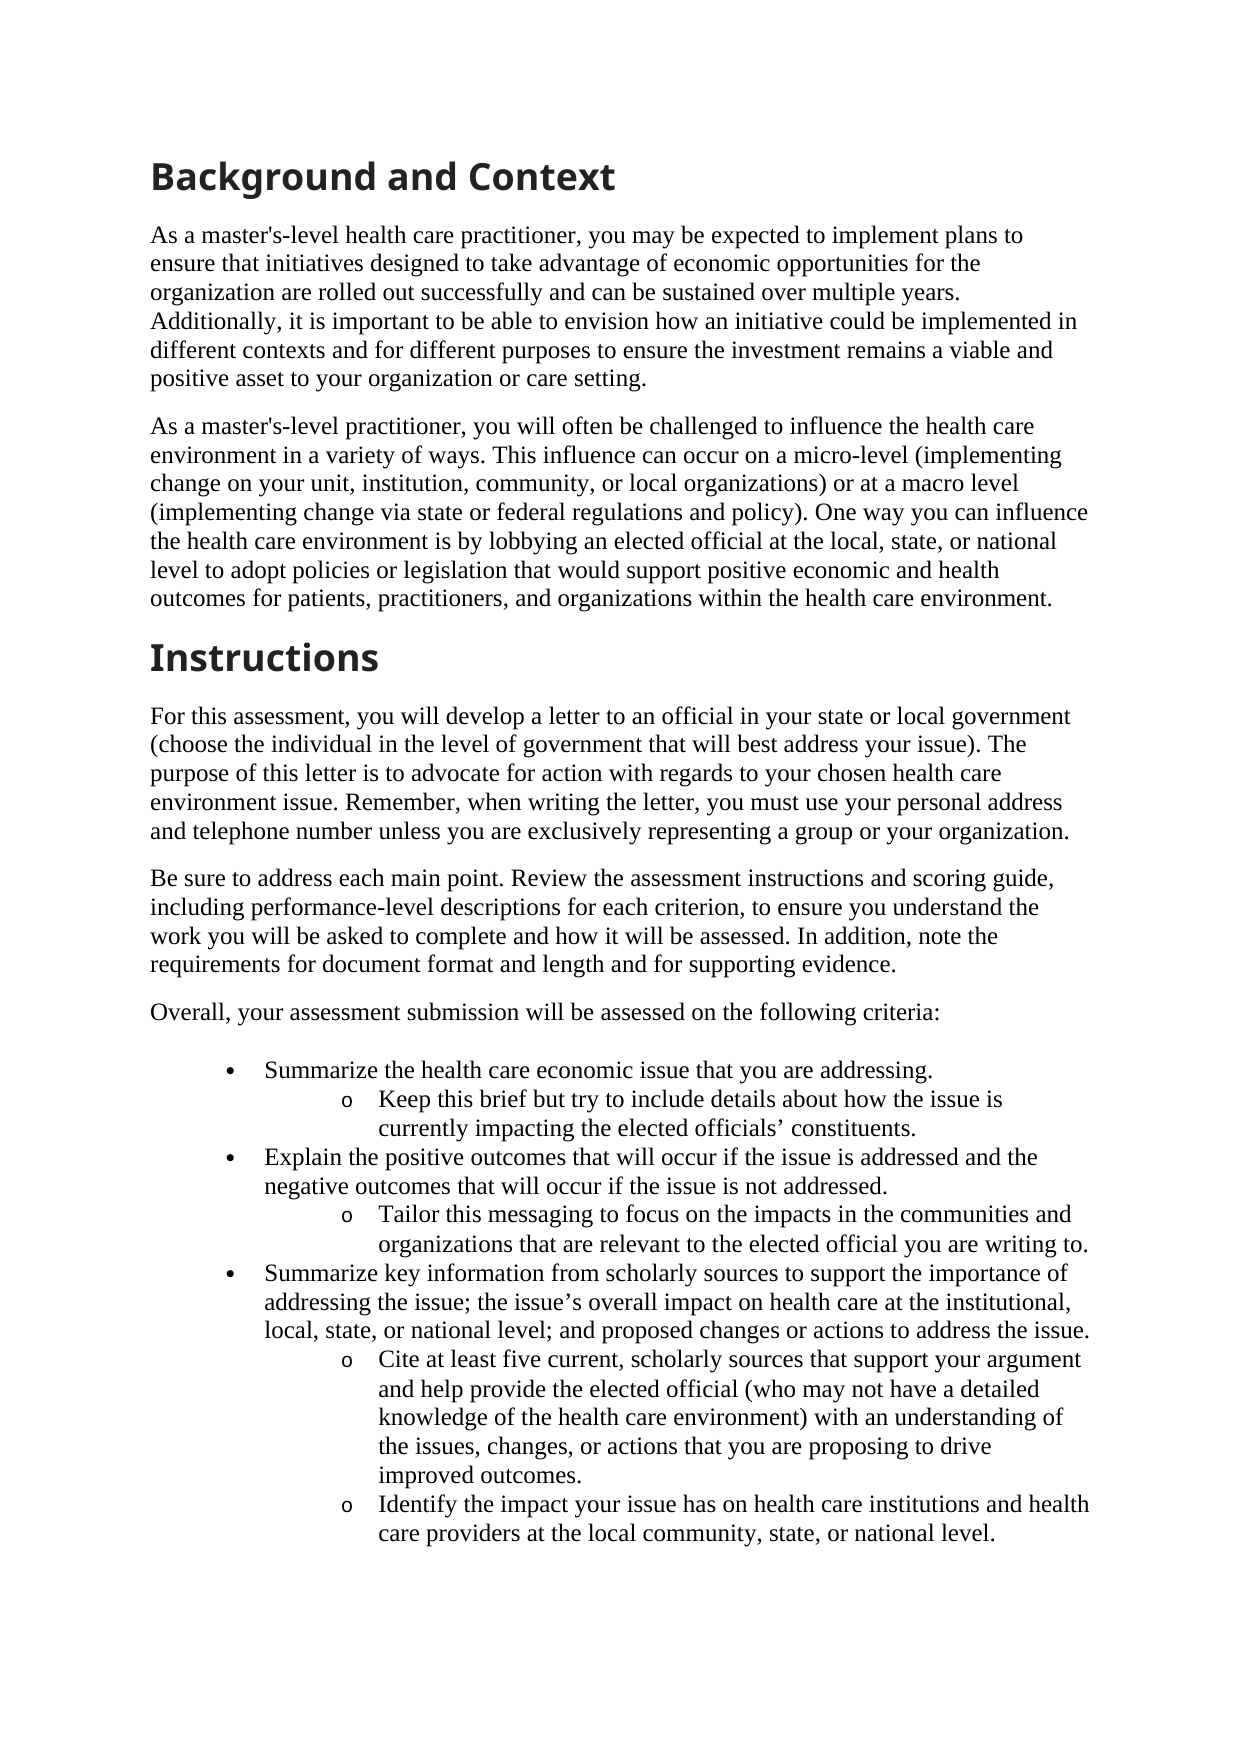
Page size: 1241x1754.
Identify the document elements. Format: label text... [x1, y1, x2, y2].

list Tailor this messaging to focus on the impacts in the communities and organizations that are relevant to the elected official you are writing to. [341, 1199, 1090, 1258]
text Background and Context [150, 150, 1090, 201]
list Keep this brief but try to include details about how the issue is currently impacting the elected officials’ constituents. [341, 1084, 1090, 1142]
list Identify the impact your issue has on health care institutions and health care providers at the local community, state, or national level. [341, 1489, 1090, 1547]
text As a master's-level health care practitioner, you may be expected to implement plans to ensure that initiatives designed to take advantage of economic opportunities for the organization are rolled out successfully and can be sustained over multiple years. Additionally, it is important to be able to envision how an initiative could be implemented in different contexts and for different purposes to ensure the investment remains a viable and positive asset to your organization or care setting. [150, 220, 1090, 392]
text Instructions [150, 631, 1090, 682]
text Be sure to address each main point. Review the assessment instructions and scoring guide, including performance-level descriptions for each criterion, to ensure you understand the work you will be asked to complete and how it will be assessed. In addition, note the requirements for document format and length and for supporting evidence. [150, 863, 1090, 978]
text Overall, your assessment submission will be assessed on the following criteria: [150, 997, 1090, 1026]
text For this assessment, you will develop a letter to an official in your state or local government (choose the individual in the level of government that will best address your issue). The purpose of this letter is to advocate for action with regards to your chosen health care environment issue. Remember, when writing the letter, you must use your personal address and telephone number unless you are exclusively representing a group or your organization. [150, 701, 1090, 844]
list Summarize the health care economic issue that you are addressing. [227, 1055, 1090, 1084]
list Summarize key information from scholarly sources to support the importance of addressing the issue; the issue’s overall impact on health care at the institutional, local, state, or national level; and proposed changes or actions to address the issue. [227, 1258, 1090, 1344]
text As a master's-level practitioner, you will often be challenged to influence the health care environment in a variety of ways. This influence can occur on a micro-level (implementing change on your unit, institution, community, or local organizations) or at a macro level (implementing change via state or federal regulations and policy). One way you can influence the health care environment is by lobbying an elected official at the local, state, or national level to adopt policies or legislation that would support positive economic and health outcomes for patients, practitioners, and organizations within the health care environment. [150, 411, 1090, 612]
list Cite at least five current, scholarly sources that support your argument and help provide the elected official (who may not have a detailed knowledge of the health care environment) with an understanding of the issues, changes, or actions that you are proposing to drive improved outcomes. [341, 1344, 1090, 1489]
list Explain the positive outcomes that will occur if the issue is addressed and the negative outcomes that will occur if the issue is not addressed. [227, 1142, 1090, 1199]
